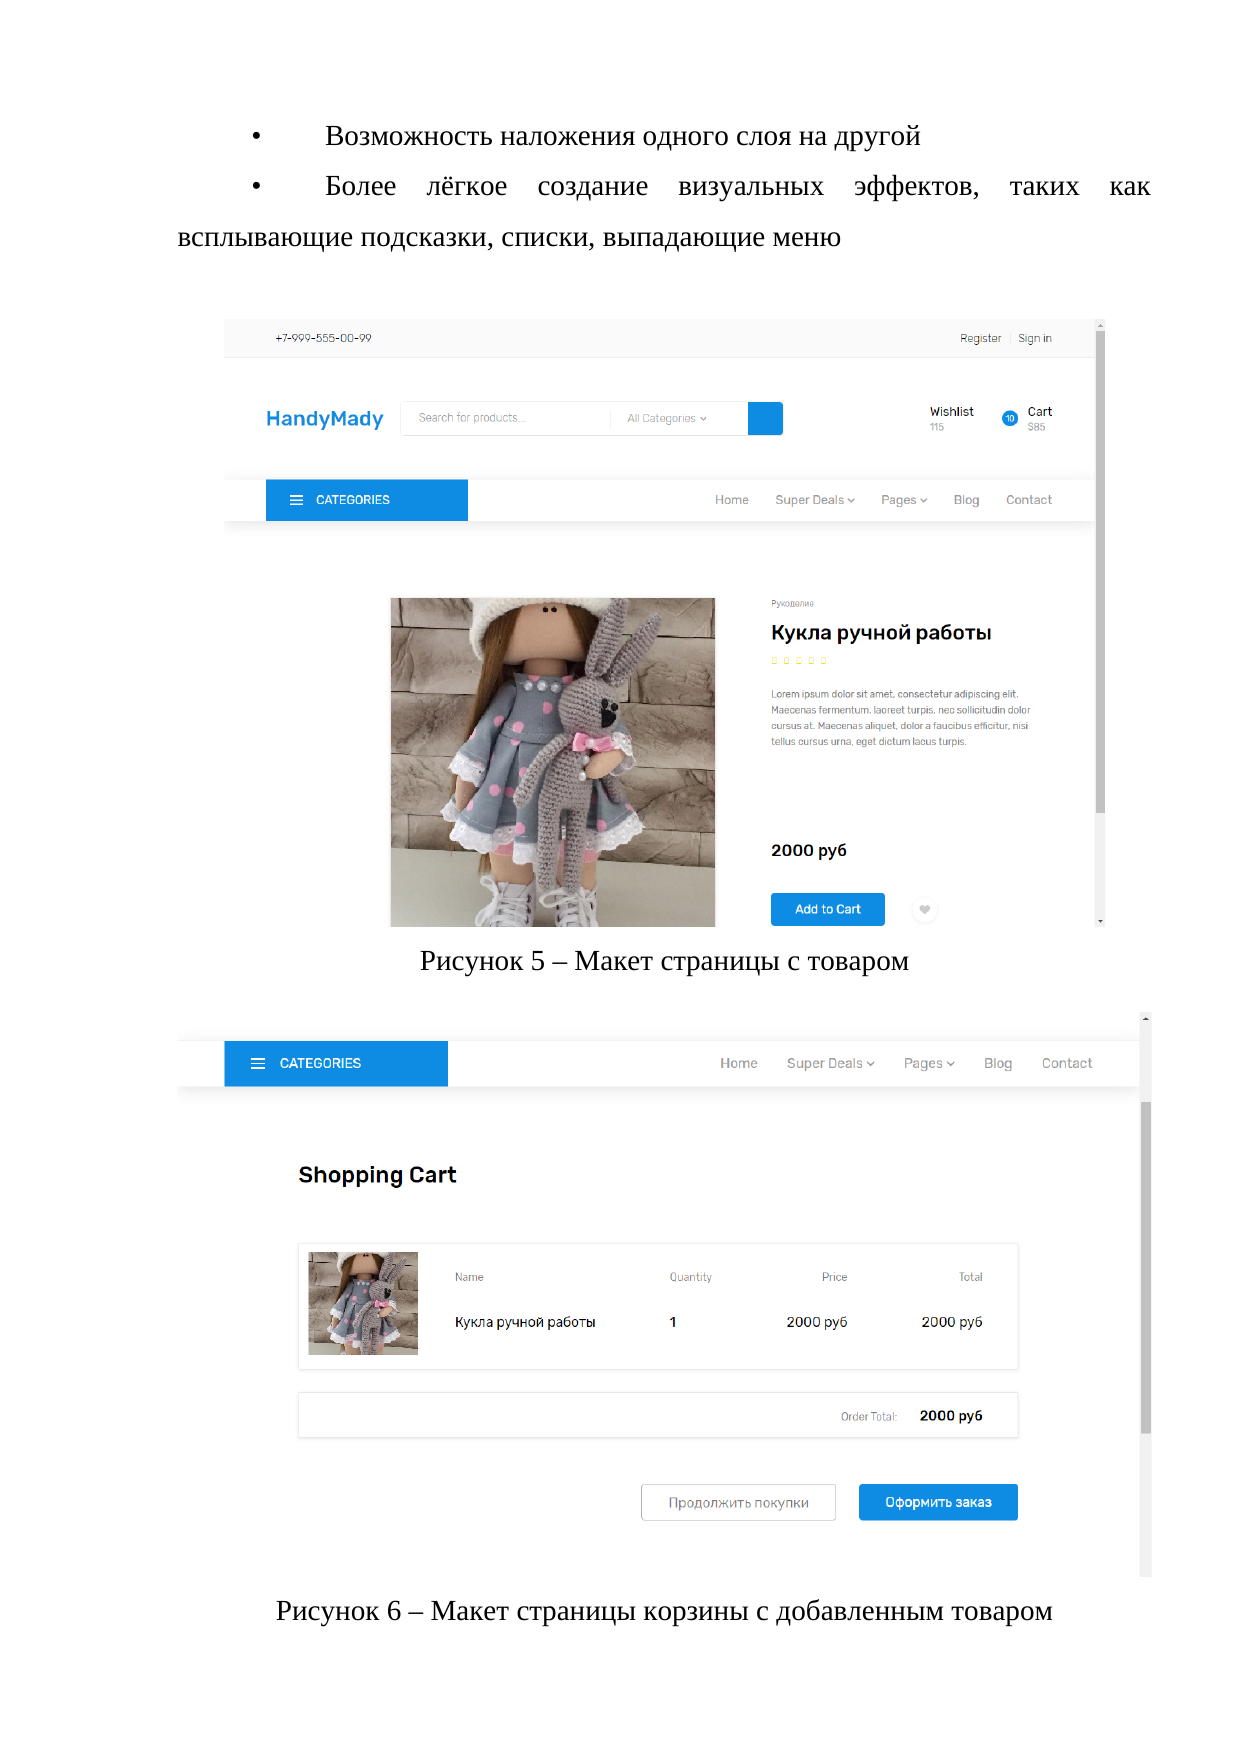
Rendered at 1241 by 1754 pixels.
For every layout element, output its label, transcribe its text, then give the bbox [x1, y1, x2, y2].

text Рисунок 6 – Макет страницы корзины с добавленным товаром [177, 1593, 1152, 1626]
picture [177, 993, 1152, 1577]
text • Более лёгкое создание визуальных эффектов, таких как всплывающие подсказки, списки, выпадающие меню [177, 168, 1152, 252]
text • Возможность наложения одного слоя на другой [177, 118, 1152, 152]
picture [223, 319, 1105, 927]
